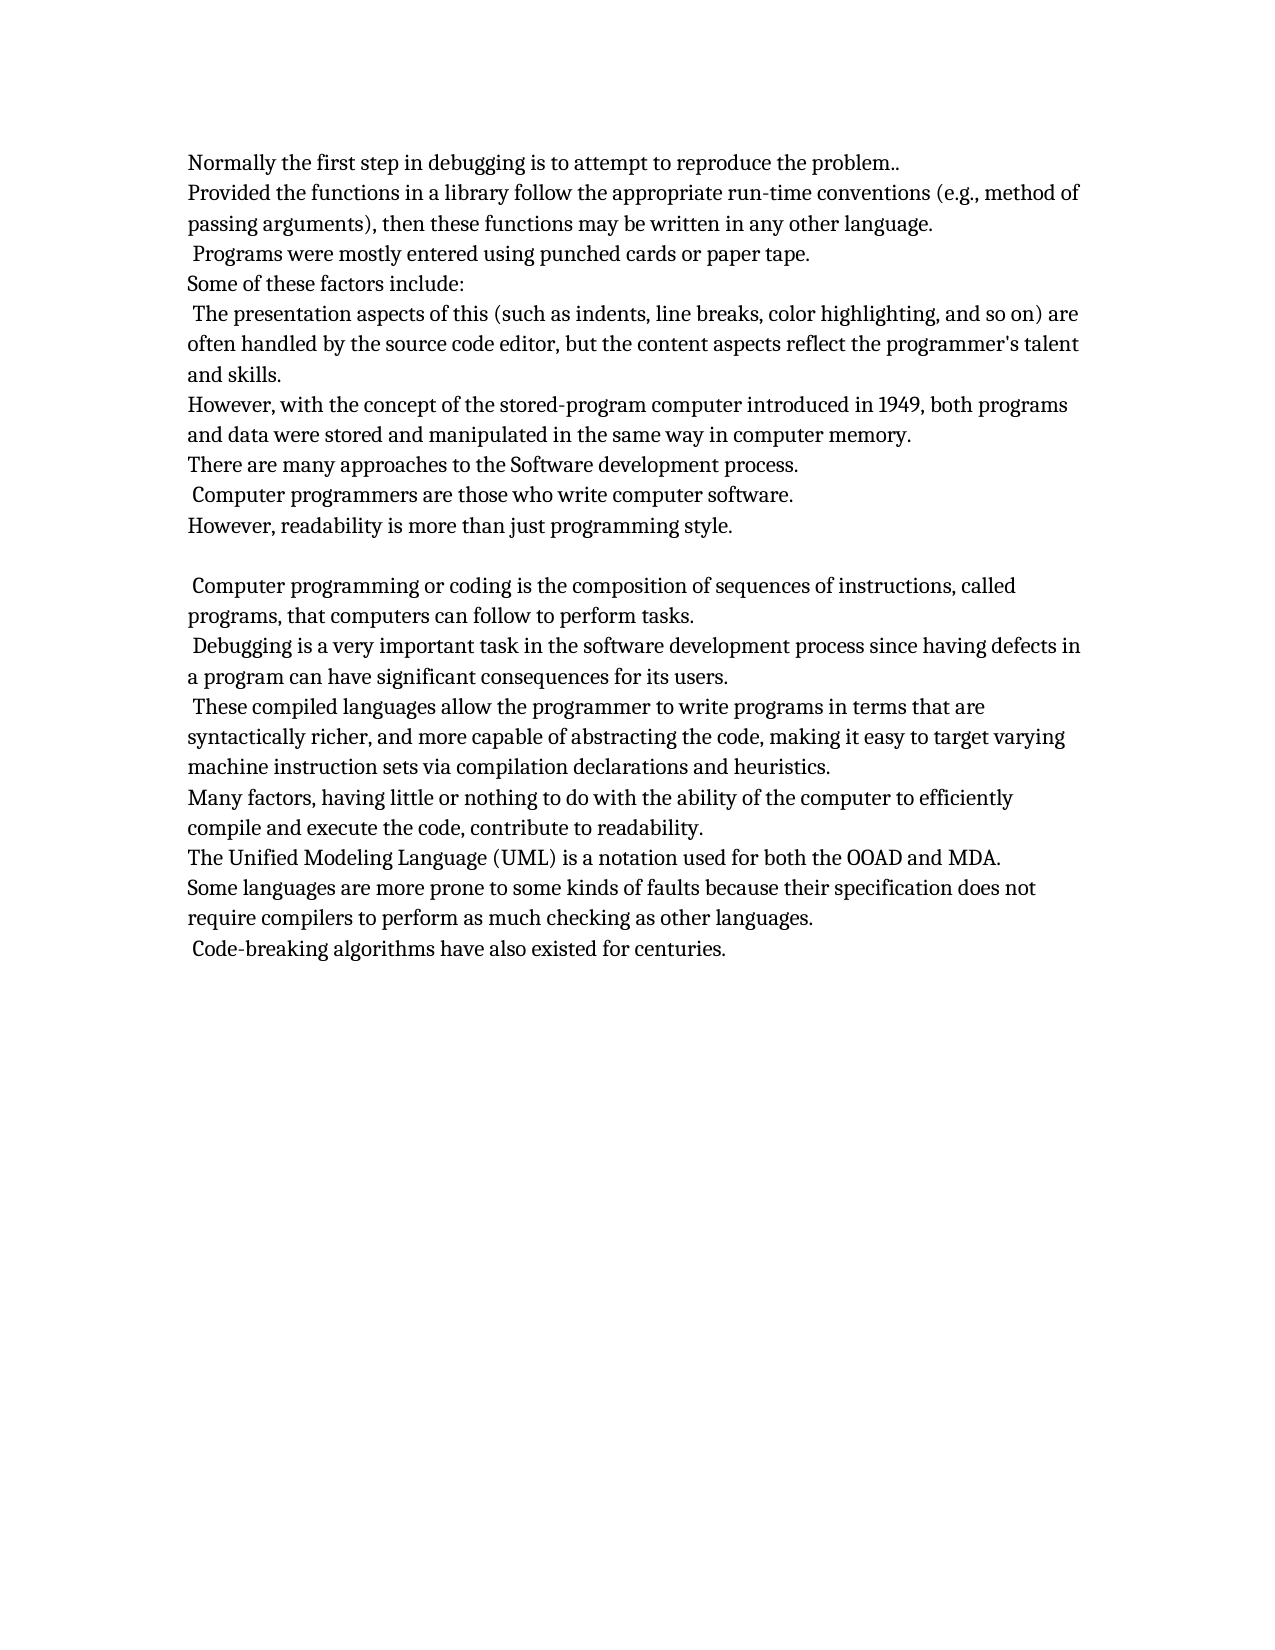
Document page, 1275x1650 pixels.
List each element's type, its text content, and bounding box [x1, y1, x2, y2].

text Normally the first step in debugging is to attempt to reproduce the problem.. Provided the functions in a library follow the appropriate run-time conventions (e.g., method of passing arguments), then these functions may be written in any other language. Programs were mostly entered using punched cards or paper tape. Some of these factors include: The presentation aspects of this (such as indents, line breaks, color highlighting, and so on) are often handled by the source code editor, but the content aspects reflect the programmer's talent and skills. However, with the concept of the stored-program computer introduced in 1949, both programs and data were stored and manipulated in the same way in computer memory. There are many approaches to the Software development process. Computer programmers are those who write computer software. However, readability is more than just programming style. Computer programming or coding is the composition of sequences of instructions, called programs, that computers can follow to perform tasks. Debugging is a very important task in the software development process since having defects in a program can have significant consequences for its users. These compiled languages allow the programmer to write programs in terms that are syntactically richer, and more capable of abstracting the code, making it easy to target varying machine instruction sets via compilation declarations and heuristics. Many factors, having little or nothing to do with the ability of the computer to efficiently compile and execute the code, contribute to readability. The Unified Modeling Language (UML) is a notation used for both the OOAD and MDA. Some languages are more prone to some kinds of faults because their specification does not require compilers to perform as much checking as other languages. Code-breaking algorithms have also existed for centuries. [187, 150, 1087, 962]
